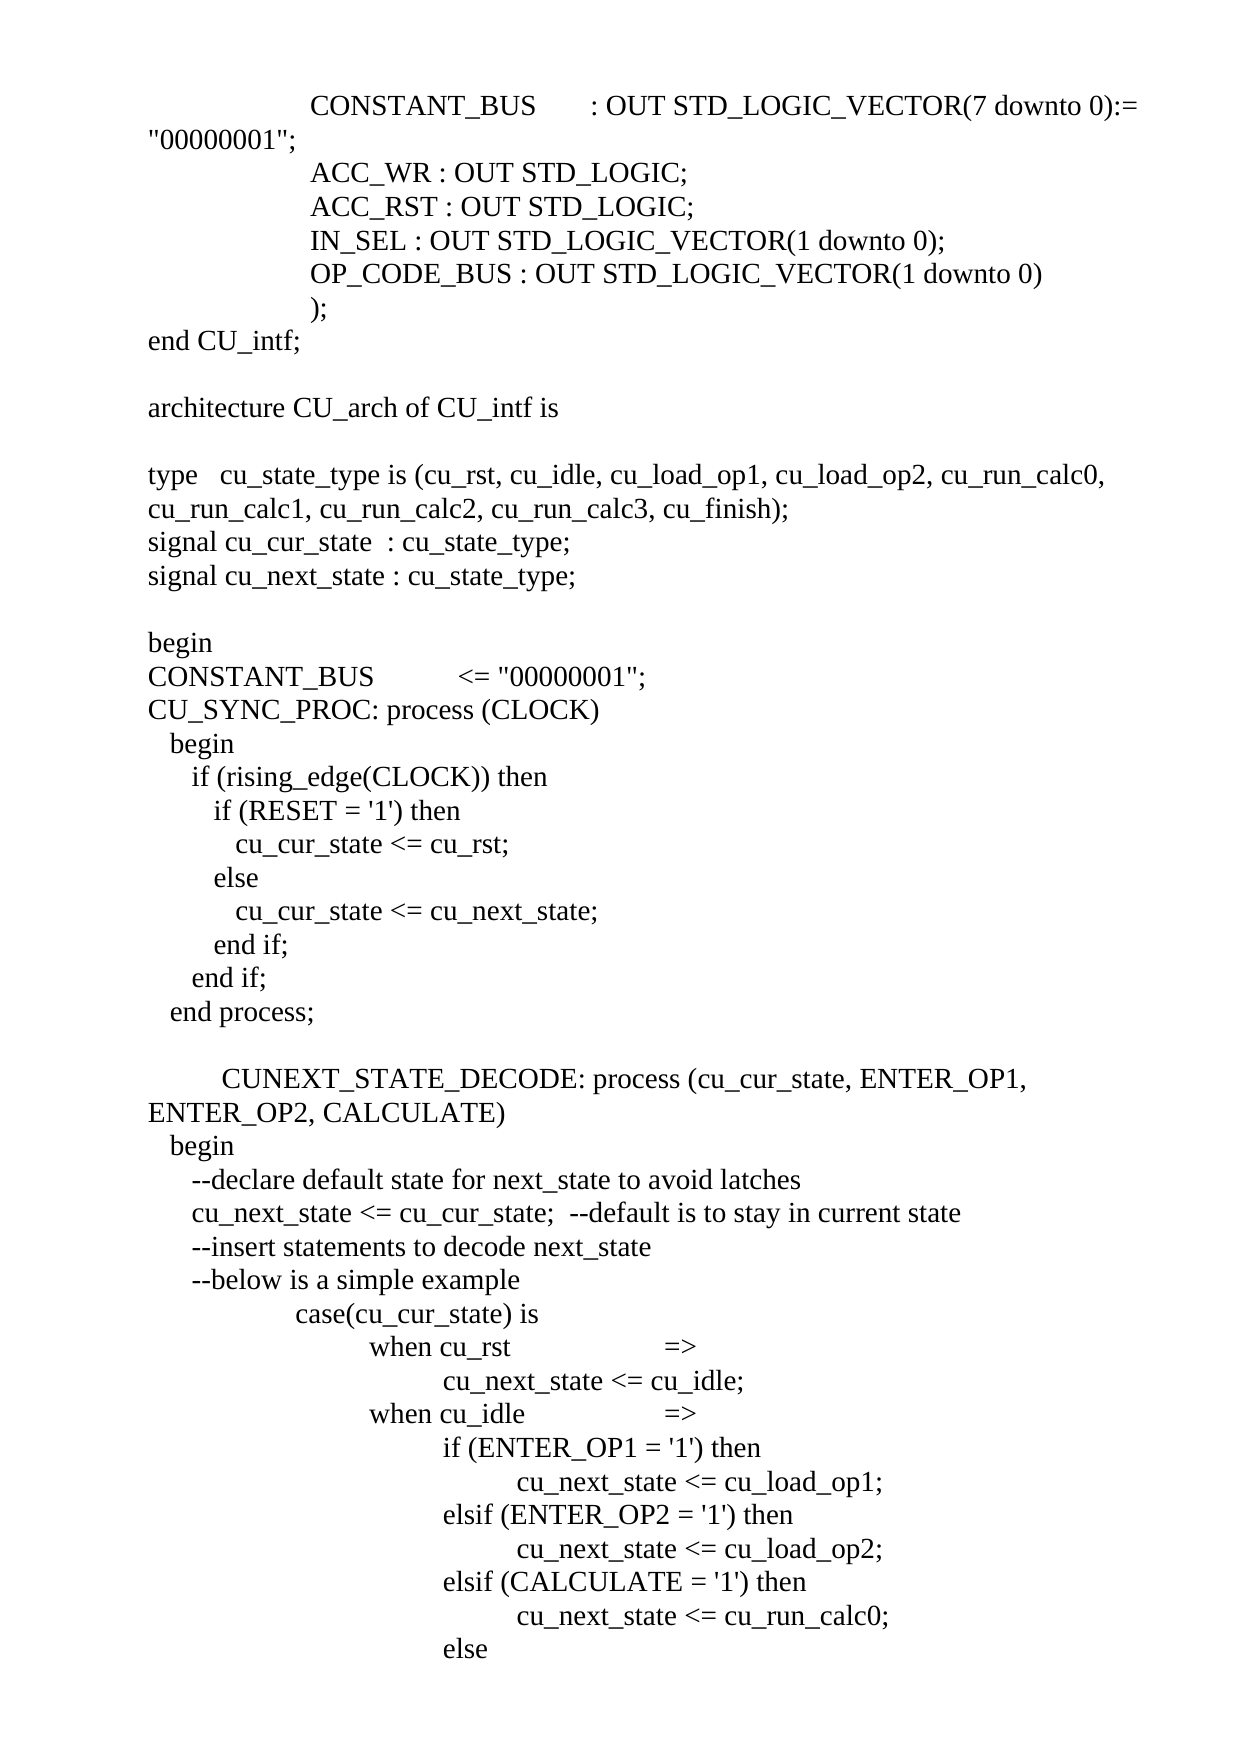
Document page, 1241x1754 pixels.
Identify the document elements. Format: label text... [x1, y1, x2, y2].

text architecture CU_arch of CU_intf is [148, 390, 1152, 424]
text begin [148, 726, 1152, 759]
text ); [148, 290, 1152, 323]
text cu_next_state <= cu_run_calc0; [148, 1598, 1152, 1631]
text elsif (CALCULATE = '1') then [148, 1564, 1152, 1598]
text else [148, 1631, 1152, 1665]
text when cu_rst => [148, 1329, 1152, 1363]
text cu_cur_state <= cu_rst; [148, 826, 1152, 860]
text if (rising_edge(CLOCK)) then [148, 759, 1152, 793]
text type cu_state_type is (cu_rst, cu_idle, cu_load_op1, cu_load_op2, cu_run_calc0, cu_run_calc1, cu_run_calc2, cu_run_calc3, cu_finish); [148, 457, 1152, 524]
text signal cu_cur_state : cu_state_type; [148, 524, 1152, 558]
text end if; [148, 927, 1152, 961]
text CU_SYNC_PROC: process (CLOCK) [148, 692, 1152, 726]
text end if; [148, 961, 1152, 994]
text ACC_RST : OUT STD_LOGIC; [148, 189, 1152, 223]
text CUNEXT_STATE_DECODE: process (cu_cur_state, ENTER_OP1, ENTER_OP2, CALCULATE) [148, 1061, 1152, 1128]
text cu_next_state <= cu_cur_state; --default is to stay in current state [148, 1195, 1152, 1229]
text cu_next_state <= cu_load_op1; [148, 1464, 1152, 1497]
text --declare default state for next_state to avoid latches [148, 1162, 1152, 1195]
text signal cu_next_state : cu_state_type; [148, 558, 1152, 592]
text IN_SEL : OUT STD_LOGIC_VECTOR(1 downto 0); [148, 223, 1152, 256]
text else [148, 860, 1152, 893]
text CONSTANT_BUS <= "00000001"; [148, 659, 1152, 692]
text end CU_intf; [148, 323, 1152, 357]
text --below is a simple example [148, 1262, 1152, 1296]
text --insert statements to decode next_state [148, 1229, 1152, 1262]
text OP_CODE_BUS : OUT STD_LOGIC_VECTOR(1 downto 0) [148, 256, 1152, 290]
text CONSTANT_BUS : OUT STD_LOGIC_VECTOR(7 downto 0):= "00000001"; [148, 88, 1152, 156]
text begin [148, 625, 1152, 659]
text begin [148, 1128, 1152, 1162]
text when cu_idle => [148, 1397, 1152, 1430]
text if (ENTER_OP1 = '1') then [148, 1430, 1152, 1464]
text cu_cur_state <= cu_next_state; [148, 893, 1152, 927]
text elsif (ENTER_OP2 = '1') then [148, 1497, 1152, 1531]
text case(cu_cur_state) is [148, 1296, 1152, 1329]
text if (RESET = '1') then [148, 793, 1152, 826]
text cu_next_state <= cu_idle; [148, 1363, 1152, 1397]
text end process; [148, 994, 1152, 1028]
text cu_next_state <= cu_load_op2; [148, 1531, 1152, 1564]
text ACC_WR : OUT STD_LOGIC; [148, 156, 1152, 189]
